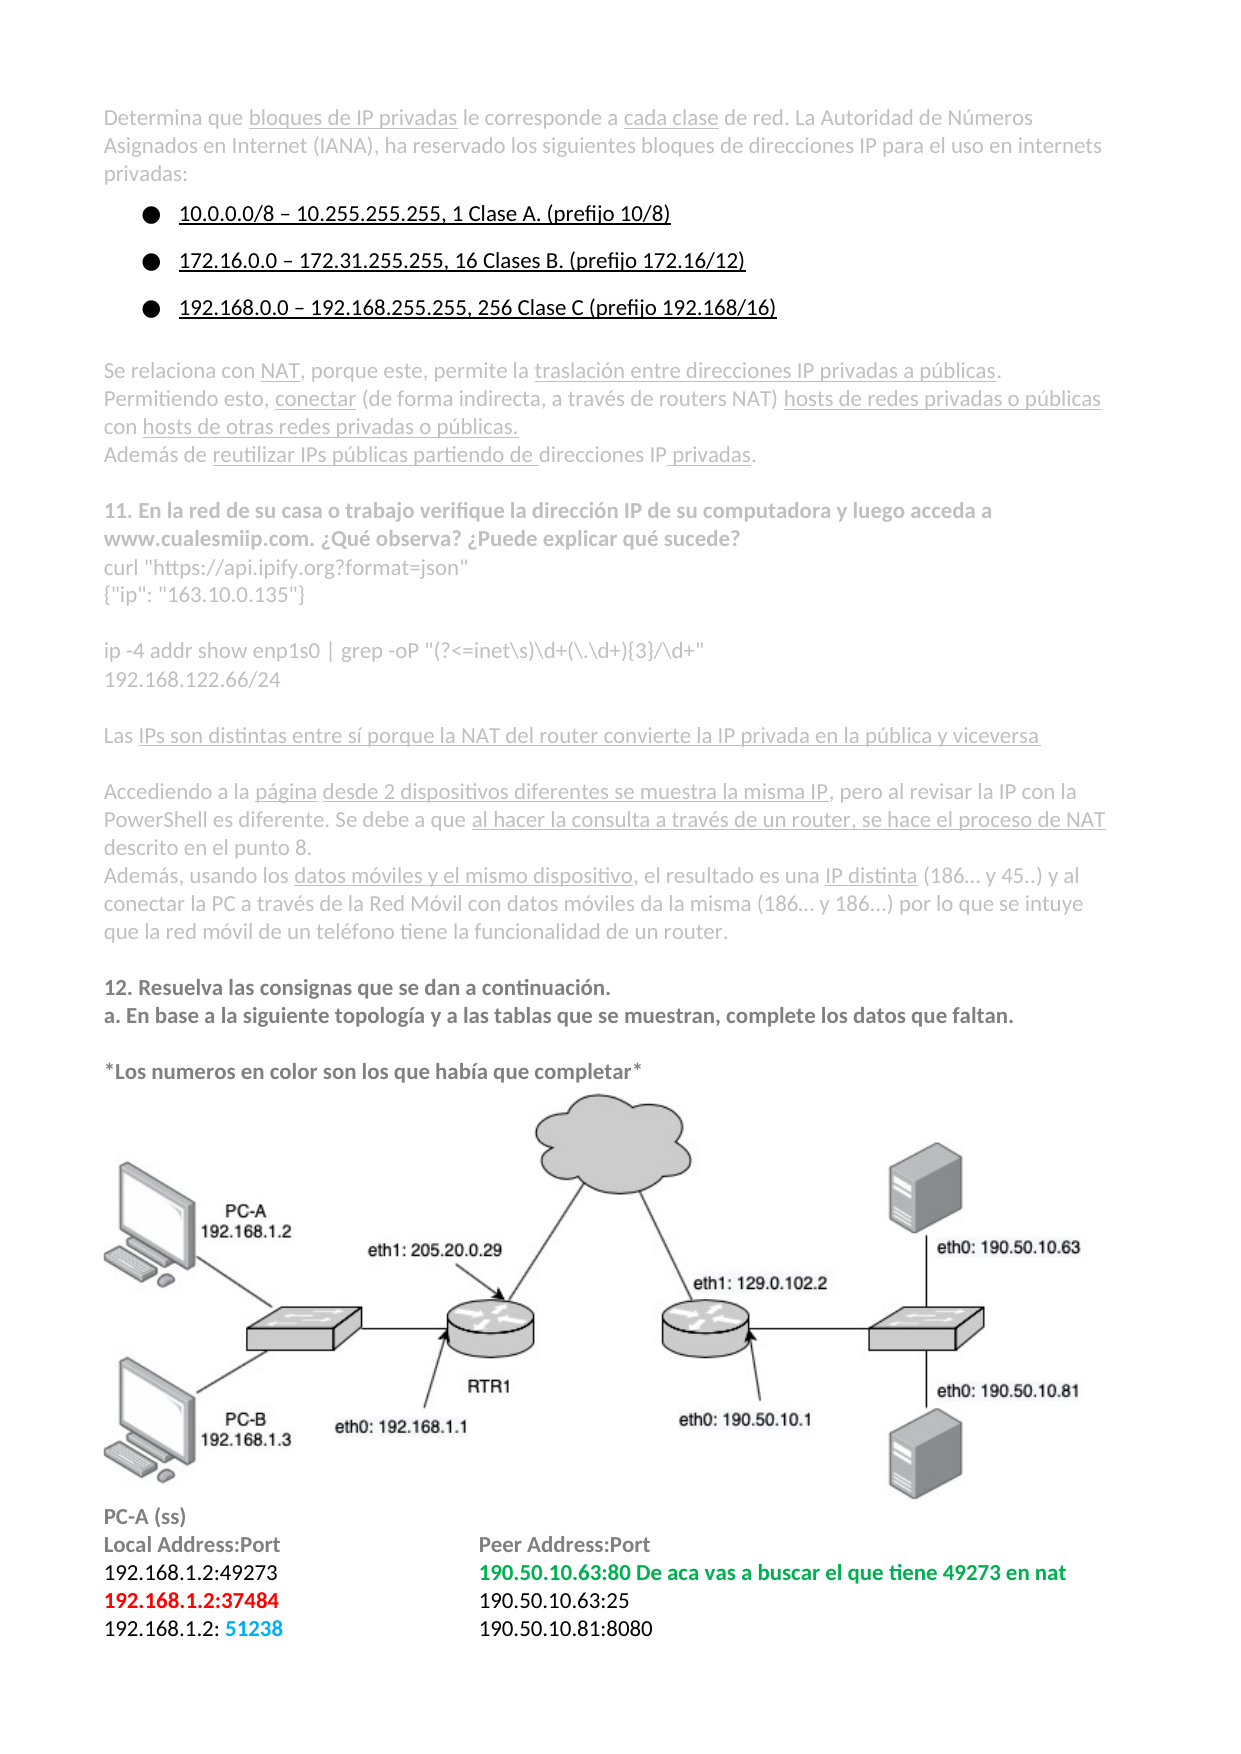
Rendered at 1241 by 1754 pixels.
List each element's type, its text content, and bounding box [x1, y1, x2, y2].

text PC-A (ss) [103, 1502, 1107, 1530]
text Además de reutilizar IPs públicas partiendo de direcciones IP privadas. [103, 441, 1107, 468]
text Accediendo a la página desde 2 dispositivos diferentes se muestra la misma IP, pero al revisar la IP con la PowerShell es diferente. Se debe a que al hacer la consulta a través de un router, se hace el proceso de NAT descrito en el punto 8. [103, 777, 1107, 861]
text 12. Resuelva las consignas que se dan a continuación. [103, 973, 1107, 1001]
text Determina que bloques de IP privadas le corresponde a cada clase de red. La Autoridad de Números Asignados en Internet (IANA), ha reservado los siguientes bloques de direcciones IP para el uso en internets privadas: [103, 103, 1107, 187]
text Local Address:Port Peer Address:Port [103, 1530, 1107, 1558]
text 11. En la red de su casa o trabajo verifique la dirección IP de su computadora y luego acceda a www.cualesmiip.com. ¿Qué observa? ¿Puede explicar qué sucede? [103, 497, 1107, 553]
text 192.168.1.2:49273 190.50.10.63:80 De aca vas a buscar el que tiene 49273 en nat [103, 1558, 1107, 1586]
picture [103, 1085, 1108, 1502]
text curl "https://api.ipify.org?format=json" [103, 553, 1107, 581]
text *Los numeros en color son los que había que completar* [103, 1057, 1107, 1085]
text a. En base a la siguiente topología y a las tablas que se muestran, complete los datos que faltan. [103, 1001, 1107, 1029]
text ip -4 addr show enp1s0 | grep -oP "(?<=inet\s)\d+(\.\d+){3}/\d+" [103, 637, 1107, 665]
text Además, usando los datos móviles y el mismo dispositivo, el resultado es una IP distinta (186… y 45..) y al conectar la PC a través de la Red Móvil con datos móviles da la misma (186… y 186...) por lo que se intuye que la red móvil de un teléfono tiene la funcionalidad de un router. [103, 861, 1107, 945]
text 192.168.122.66/24 [103, 665, 1107, 693]
list 172.16.0.0 – 172.31.255.255, 16 Clases B. (prefijo 172.16/12) [141, 234, 1107, 281]
text Las IPs son distintas entre sí porque la NAT del router convierte la IP privada en la pública y viceversa [103, 721, 1107, 749]
text 192.168.1.2:37484 190.50.10.63:25 [103, 1586, 1107, 1614]
list 10.0.0.0/8 – 10.255.255.255, 1 Clase A. (prefijo 10/8) [141, 187, 1107, 234]
text Se relaciona con NAT, porque este, permite la traslación entre direcciones IP privadas a públicas. Permitiendo esto, conectar (de forma indirecta, a través de routers NAT) hosts de redes privadas o públicas con hosts de otras redes privadas o públicas. [103, 356, 1107, 441]
list 192.168.0.0 – 192.168.255.255, 256 Clase C (prefijo 192.168/16) [141, 281, 1107, 328]
text 192.168.1.2: 51238 190.50.10.81:8080 [103, 1614, 1107, 1642]
text {"ip": "163.10.0.135"} [103, 581, 1107, 609]
